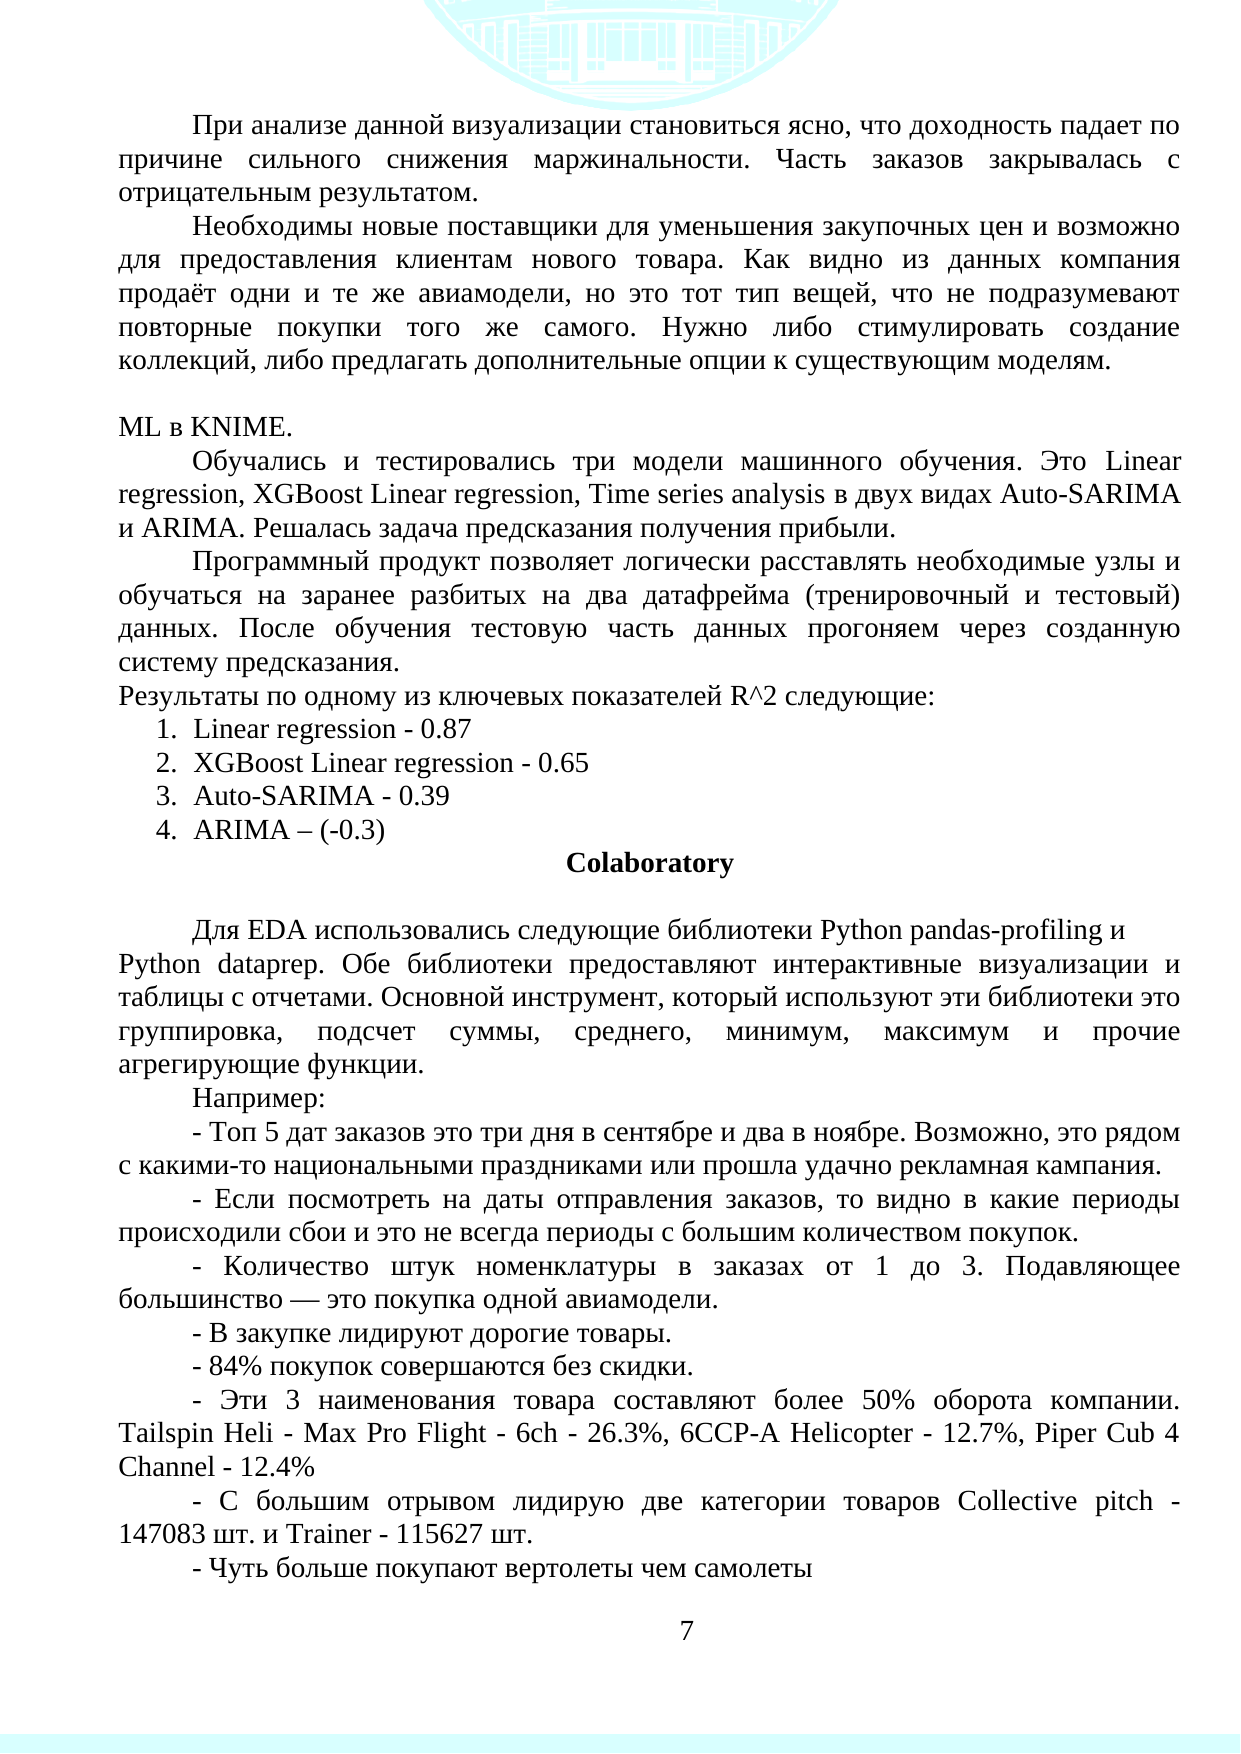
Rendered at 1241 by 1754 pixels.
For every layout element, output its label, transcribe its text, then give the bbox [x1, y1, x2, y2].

text При анализе данной визуализации становиться ясно, что доходность падает по причине сильного снижения маржинальности. Часть заказов закрывалась с отрицательным результатом. [118, 107, 1181, 208]
text - Количество штук номенклатуры в заказах от 1 до 3. Подавляющее большинство — это покупка одной авиамодели. [118, 1248, 1181, 1315]
text ML в KNIME. [118, 409, 1181, 443]
text Необходимы новые поставщики для уменьшения закупочных цен и возможно для предоставления клиентам нового товара. Как видно из данных компания продаёт одни и те же авиамодели, но это тот тип вещей, что не подразумевают повторные покупки того же самого. Нужно либо стимулировать создание коллекций, либо предлагать дополнительные опции к существующим моделям. [118, 208, 1181, 376]
text Для EDA использовались следующие библиотеки Python pandas-profiling и [118, 912, 1181, 946]
text Colaboratory [118, 845, 1181, 879]
list XGBoost Linear regression - 0.65 [156, 745, 1181, 778]
list Linear regression - 0.87 [156, 711, 1181, 745]
list ARIMA – (-0.3) [156, 812, 1181, 845]
text - С большим отрывом лидирую две категории товаров Collective pitch - 147083 шт. и Trainer - 115627 шт. [118, 1483, 1181, 1550]
text - В закупке лидируют дорогие товары. [118, 1315, 1181, 1348]
text Python dataprep. Обе библиотеки предоставляют интерактивные визуализации и таблицы с отчетами. Основной инструмент, который используют эти библиотеки это группировка, подсчет суммы, среднего, минимум, максимум и прочие агрегирующие функции. [118, 946, 1181, 1080]
text - Топ 5 дат заказов это три дня в сентябре и два в ноябре. Возможно, это рядом с какими-то национальными праздниками или прошла удачно рекламная кампания. [118, 1114, 1181, 1181]
text - Чуть больше покупают вертолеты чем самолеты [118, 1550, 1181, 1583]
text - 84% покупок совершаются без скидки. [118, 1348, 1181, 1382]
list Auto-SARIMA - 0.39 [156, 778, 1181, 812]
text Например: [118, 1080, 1181, 1114]
text Программный продукт позволяет логически расставлять необходимые узлы и обучаться на заранее разбитых на два датафрейма (тренировочный и тестовый) данных. После обучения тестовую часть данных прогоняем через созданную систему предсказания. [118, 543, 1181, 678]
text Результаты по одному из ключевых показателей R^2 следующие: [118, 678, 1181, 711]
text - Эти 3 наименования товара составляют более 50% оборота компании. Tailspin Heli - Max Pro Flight - 6ch - 26.3%, 6CCP-A Helicopter - 12.7%, Piper Cub 4 Channel - 12.4% [118, 1382, 1181, 1483]
text Обучались и тестировались три модели машинного обучения. Это Linear regression, XGBoost Linear regression, Time series analysis в двух видах Auto-SARIMA и ARIMA. Решалась задача предсказания получения прибыли. [118, 443, 1181, 543]
text - Если посмотреть на даты отправления заказов, то видно в какие периоды происходили сбои и это не всегда периоды с большим количеством покупок. [118, 1181, 1181, 1248]
